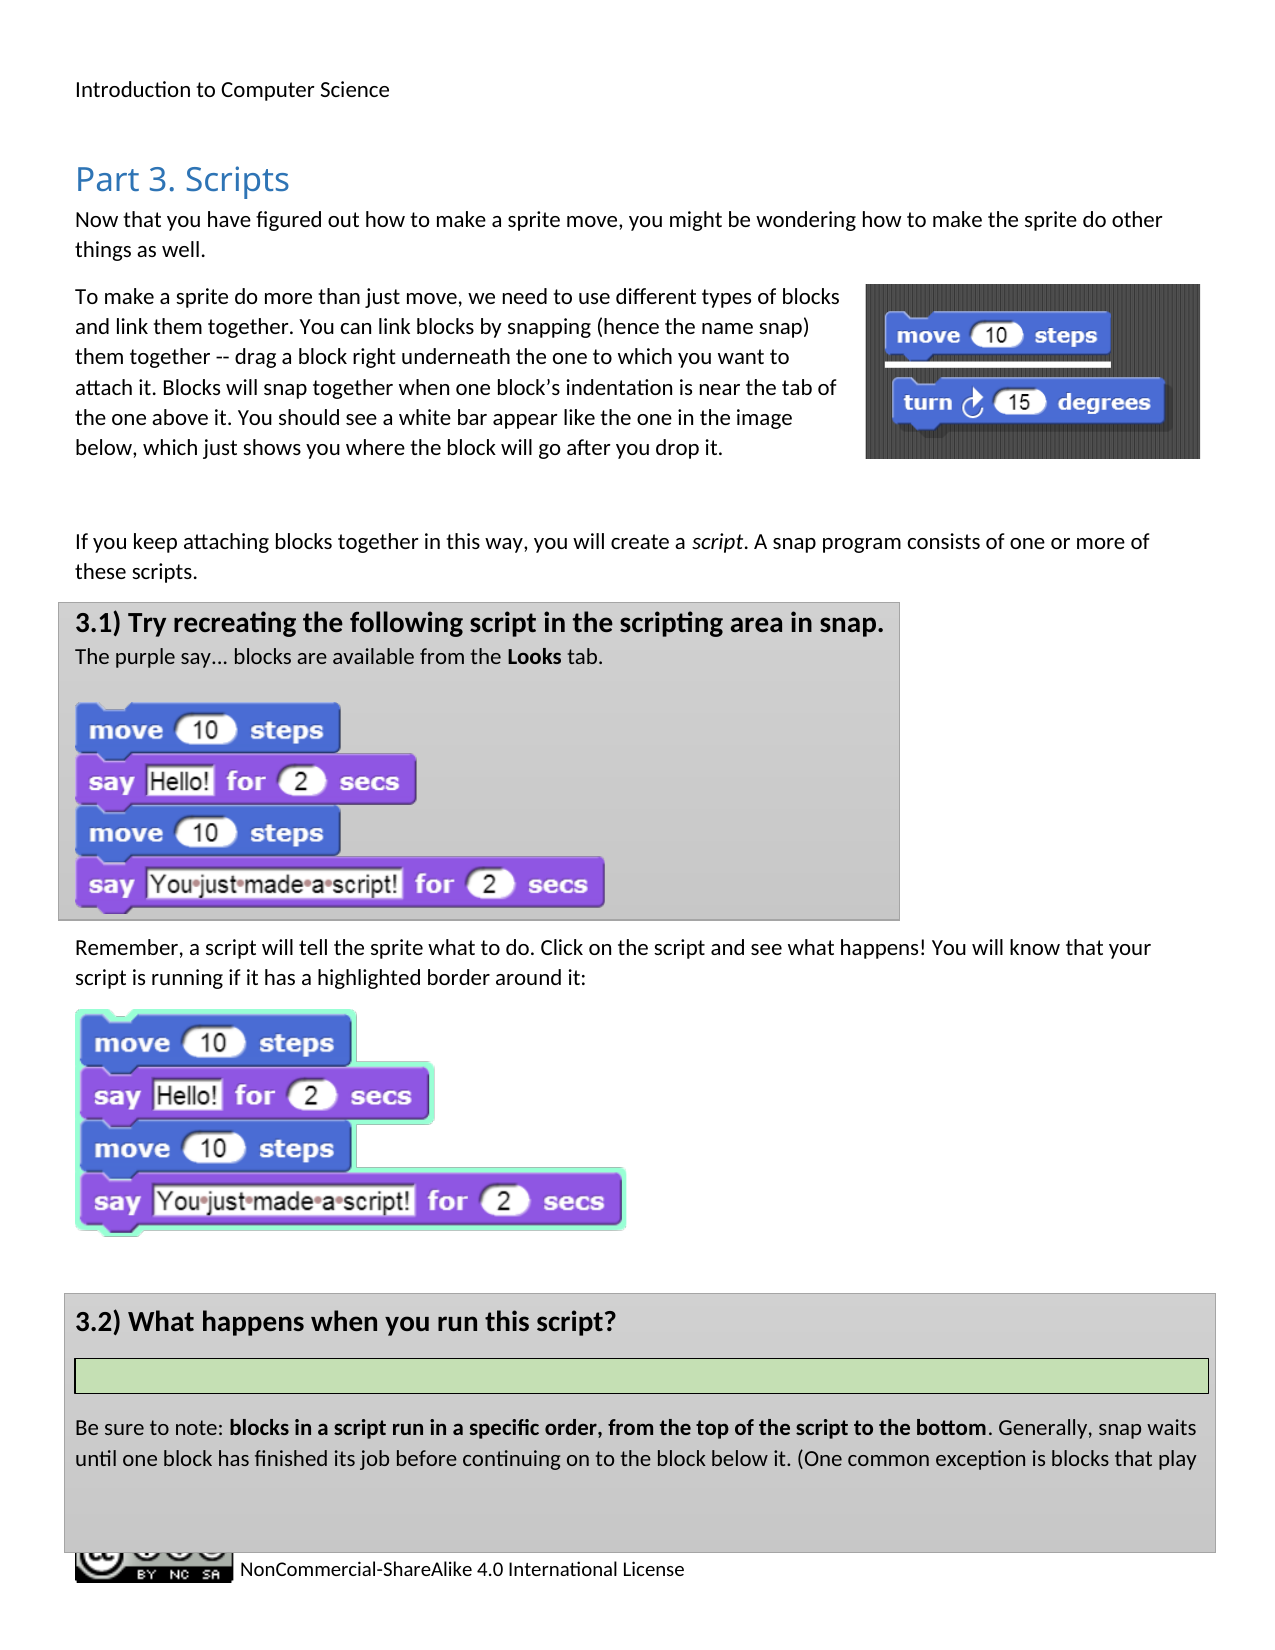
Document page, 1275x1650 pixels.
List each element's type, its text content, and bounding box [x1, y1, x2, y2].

subtitle Part 3. Scripts [75, 156, 1200, 201]
picture [75, 1009, 627, 1238]
picture [865, 284, 1200, 459]
text Remember, a script will tell the sprite what to do. Click on the script and see what happens! You will know that your script is running if it has a highlighted border around it: [75, 933, 1200, 991]
picture [75, 1553, 234, 1583]
text 3.2) What happens when you run this script? [75, 1303, 1200, 1339]
text If you keep attaching blocks together in this way, you will create a script. A snap program consists of one or more of these scripts. [75, 527, 1200, 585]
text Now that you have figured out how to make a sprite move, you might be wondering how to make the sprite do other things as well. [75, 205, 1200, 263]
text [75, 1413, 1200, 1472]
picture [75, 702, 605, 914]
